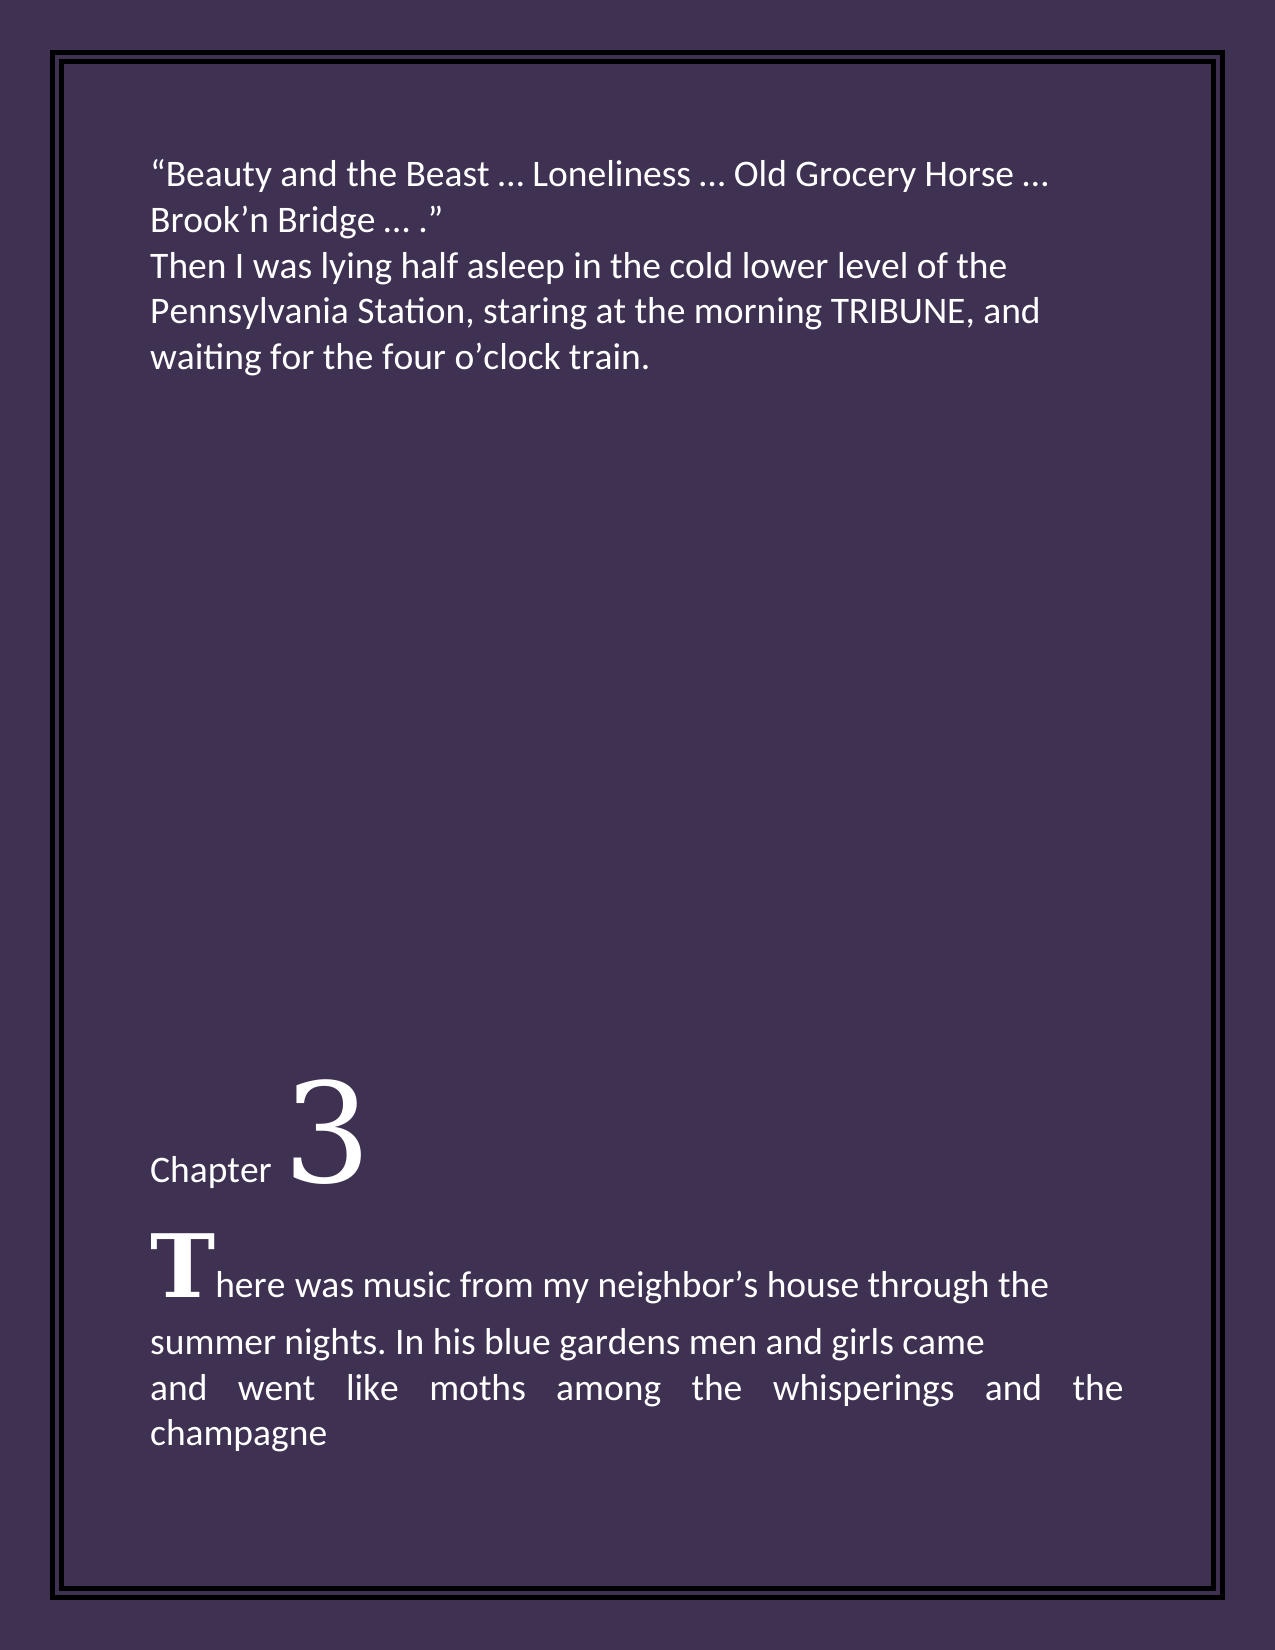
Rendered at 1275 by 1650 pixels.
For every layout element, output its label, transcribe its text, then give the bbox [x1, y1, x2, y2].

text waiting for the four o’clock train. [150, 333, 1125, 379]
text There was music from my neighbor’s house through the [150, 1215, 1125, 1318]
text summer nights. In his blue gardens men and girls came [150, 1318, 1125, 1363]
text and went like moths among the whisperings and the champagne [150, 1363, 1125, 1455]
text “Beauty and the Beast … Loneliness … Old Grocery Horse … [150, 150, 1125, 196]
text Then I was lying half asleep in the cold lower level of the [150, 242, 1125, 287]
text Brook’n Bridge … .” [150, 196, 1125, 242]
text Chapter 3 [150, 1053, 1125, 1215]
text Pennsylvania Station, staring at the morning TRIBUNE, and [150, 287, 1125, 333]
